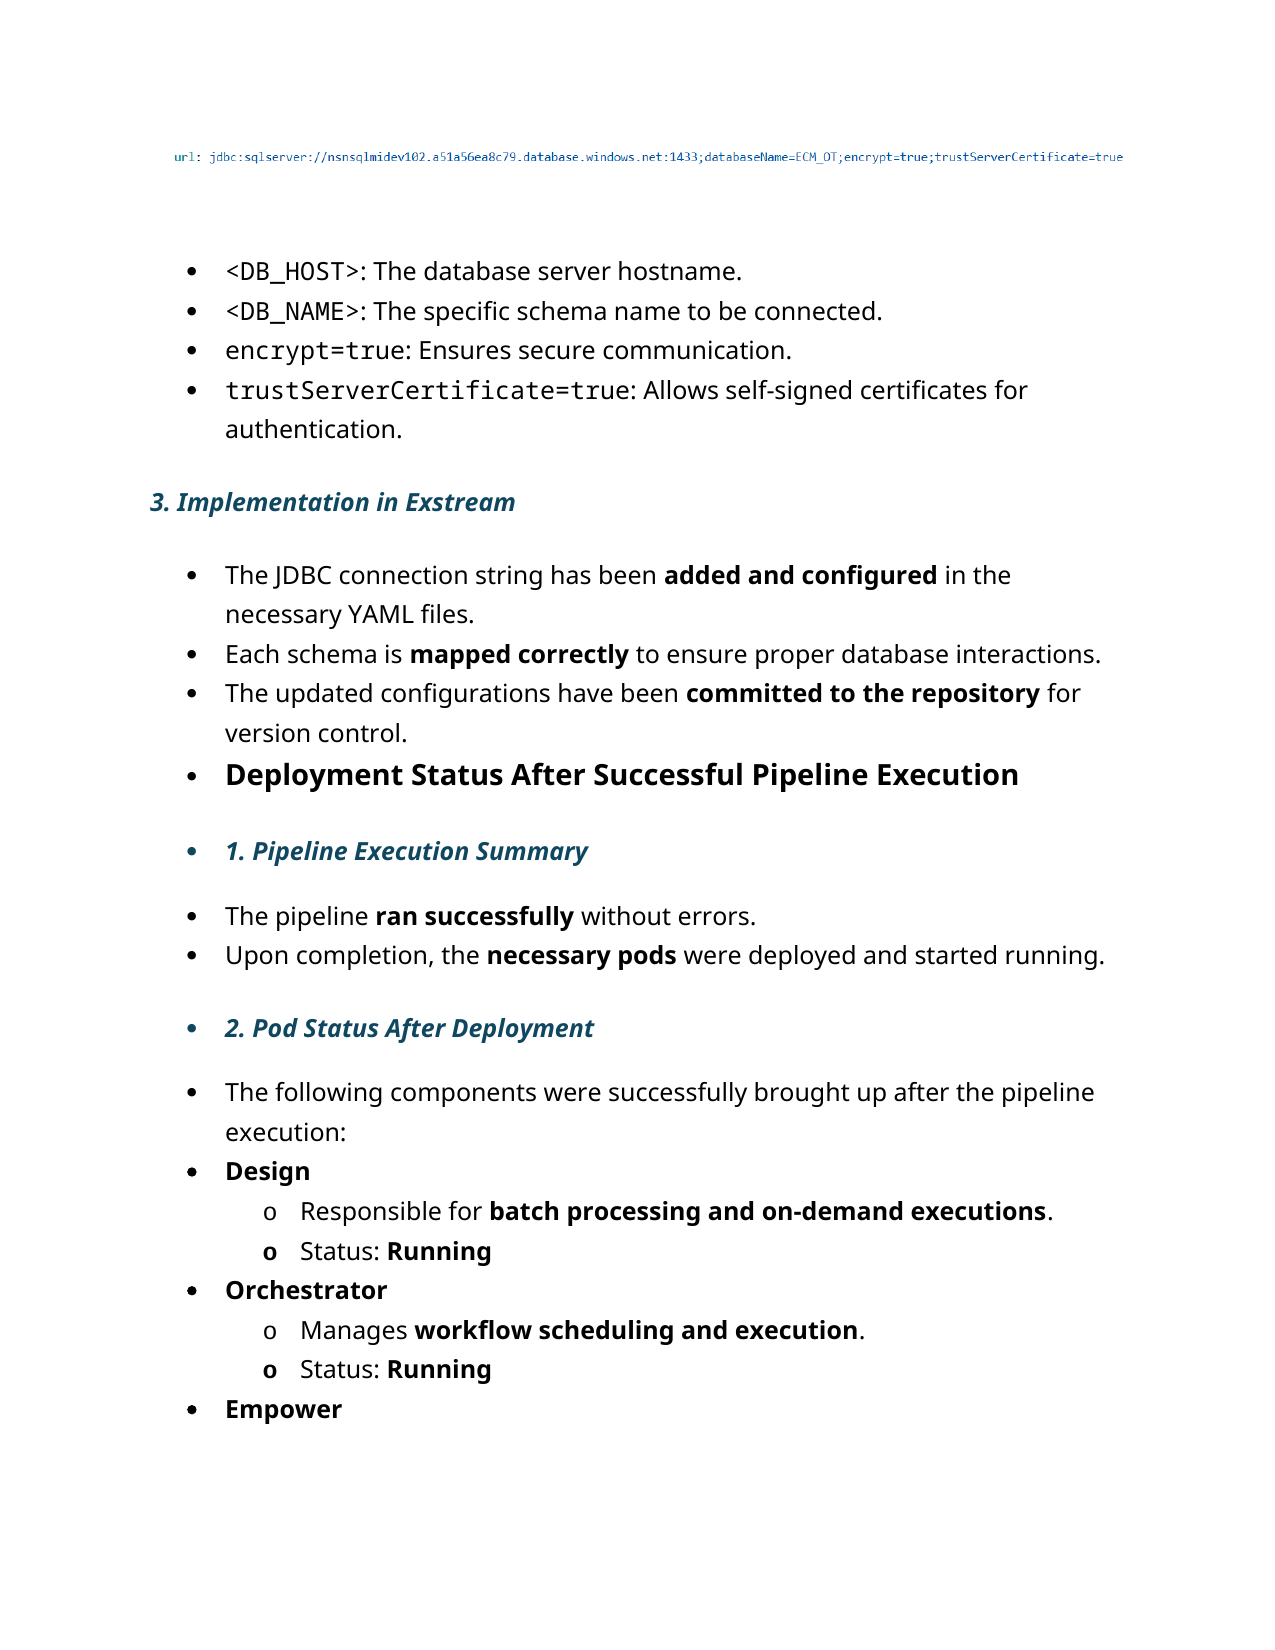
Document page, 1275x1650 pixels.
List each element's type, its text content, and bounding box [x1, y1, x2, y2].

list The JDBC connection string has been added and configured in the necessary YAML files. [187, 557, 1125, 631]
list Responsible for batch processing and on-demand executions. [262, 1193, 1125, 1228]
list Orchestrator [187, 1273, 1125, 1307]
subtitle 1. Pipeline Execution Summary [187, 834, 1125, 868]
list encrypt=true: Ensures secure communication. [187, 333, 1125, 367]
list <DB_HOST>: The database server hostname. [187, 254, 1125, 288]
list Status: Running [262, 1352, 1125, 1386]
list <DB_NAME>: The specific schema name to be connected. [187, 293, 1125, 327]
list trustServerCertificate=true: Allows self-signed certificates for authentication. [187, 372, 1125, 446]
list The pipeline ran successfully without errors. [187, 898, 1125, 932]
list Upon completion, the necessary pods were deployed and started running. [187, 938, 1125, 972]
list Empower [187, 1392, 1125, 1426]
list Each schema is mapped correctly to ensure proper database interactions. [187, 636, 1125, 670]
list Status: Running [262, 1233, 1125, 1267]
subtitle 2. Pod Status After Deployment [187, 1011, 1125, 1044]
list Manages workflow scheduling and execution. [262, 1312, 1125, 1347]
list The following components were successfully brought up after the pipeline execution: [187, 1075, 1125, 1148]
list Deployment Status After Successful Pipeline Execution [187, 755, 1125, 794]
list Design [187, 1154, 1125, 1188]
list The updated configurations have been committed to the repository for version control. [187, 676, 1125, 749]
subtitle 3. Implementation in Exstream [150, 484, 1125, 519]
